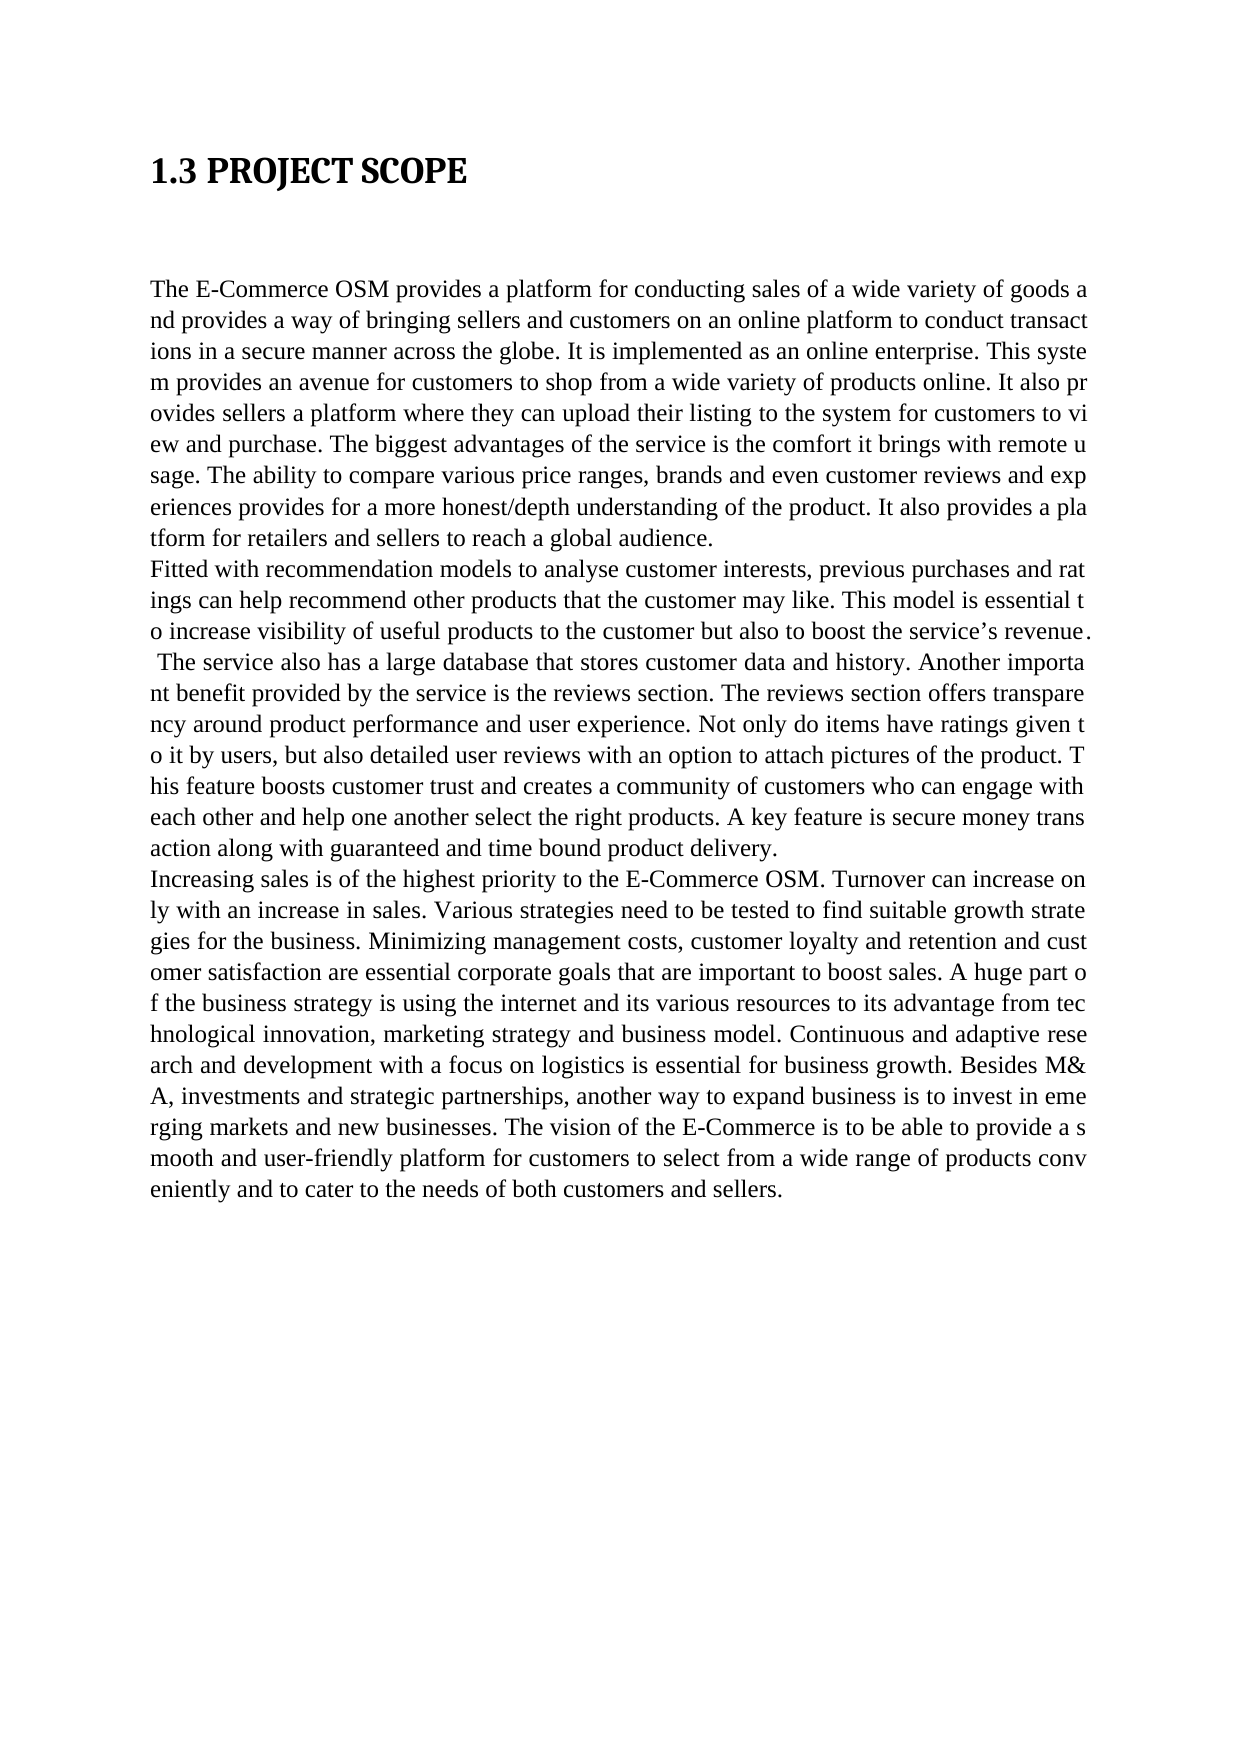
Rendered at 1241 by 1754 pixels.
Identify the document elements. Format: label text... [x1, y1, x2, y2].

text Increasing sales is of the highest priority to the E-Commerce OSM. Turnover can increase only with an increase in sales. Various strategies need to be tested to find suitable growth strategies for the business. Minimizing management costs, customer loyalty and retention and customer satisfaction are essential corporate goals that are important to boost sales. A huge part of the business strategy is using the internet and its various resources to its advantage from technological innovation, marketing strategy and business model. Continuous and adaptive research and development with a focus on logistics is essential for business growth. Besides M&A, investments and strategic partnerships, another way to expand business is to invest in emerging markets and new businesses. The vision of the E-Commerce is to be able to provide a smooth and user-friendly platform for customers to select from a wide range of products conveniently and to cater to the needs of both customers and sellers. [150, 864, 1088, 1203]
text Fitted with recommendation models to analyse customer interests, previous purchases and ratings can help recommend other products that the customer may like. This model is essential to increase visibility of useful products to the customer but also to boost the service’s revenue. The service also has a large database that stores customer data and history. Another important benefit provided by the service is the reviews section. The reviews section offers transparency around product performance and user experience. Not only do items have ratings given to it by users, but also detailed user reviews with an option to attach pictures of the product. This feature boosts customer trust and creates a community of customers who can engage with each other and help one another select the right products. A key feature is secure money transaction along with guaranteed and time bound product delivery. [150, 554, 1085, 862]
text The E-Commerce OSM provides a platform for conducting sales of a wide variety of goods and provides a way of bringing sellers and customers on an online platform to conduct transactions in a secure manner across the globe. It is implemented as an online enterprise. This system provides an avenue for customers to shop from a wide variety of products online. It also provides sellers a platform where they can upload their listing to the system for customers to view and purchase. The biggest advantages of the service is the comfort it brings with remote usage. The ability to compare various price ranges, brands and even customer reviews and experiences provides for a more honest/depth understanding of the product. It also provides a platform for retailers and sellers to reach a global audience. [150, 274, 1088, 551]
subtitle PROJECT SCOPE [150, 148, 1163, 192]
